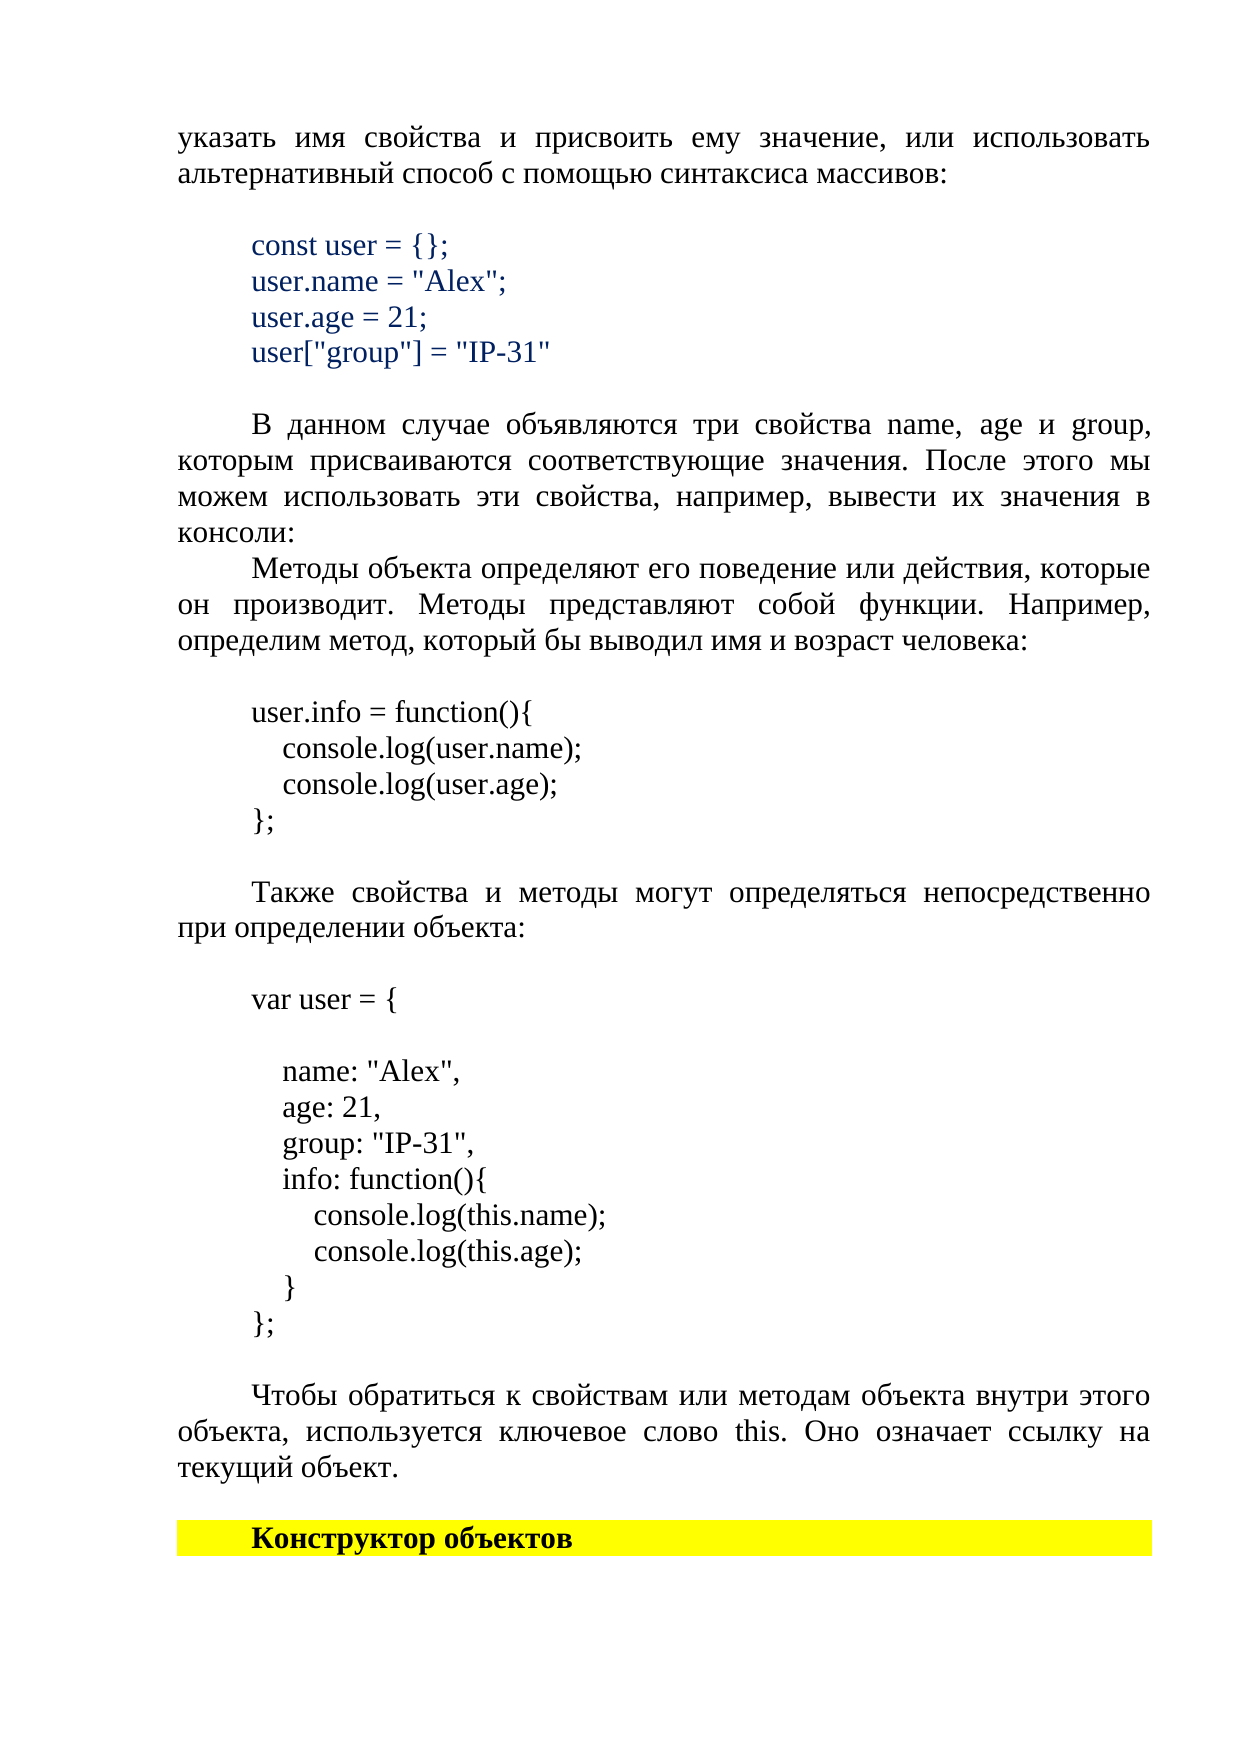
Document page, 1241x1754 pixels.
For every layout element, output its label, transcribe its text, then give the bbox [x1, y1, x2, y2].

text Методы объекта определяют его поведение или действия, которые он производит. Методы представляют собой функции. Например, определим метод, который бы выводил имя и возраст человека: [177, 549, 1152, 657]
text console.log(this.name); [177, 1196, 1152, 1232]
text group: "IP-31", [177, 1124, 1152, 1160]
text }; [177, 801, 1152, 837]
text Конструктор объектов [177, 1520, 1152, 1556]
text } [177, 1268, 1152, 1304]
text user.info = function(){ [177, 693, 1152, 729]
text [177, 118, 1152, 190]
text Также свойства и методы могут определяться непосредственно при определении объекта: [177, 873, 1152, 945]
text user.name = "Alex"; [177, 262, 1152, 298]
text В данном случае объявляются три свойства name, age и group, которым присваиваются соответствующие значения. После этого мы можем использовать эти свойства, например, вывести их значения в консоли: [177, 406, 1152, 549]
text user.age = 21; [177, 298, 1152, 334]
text }; [177, 1304, 1152, 1340]
text Чтобы обратиться к свойствам или методам объекта внутри этого объекта, используется ключевое слово this. Оно означает ссылку на текущий объект. [177, 1376, 1152, 1484]
text user["group"] = "IP-31" [177, 334, 1152, 370]
text const user = {}; [177, 226, 1152, 262]
text name: "Alex", [177, 1052, 1152, 1088]
text var user = { [177, 981, 1152, 1017]
text console.log(user.age); [177, 765, 1152, 801]
text console.log(this.age); [177, 1232, 1152, 1268]
text info: function(){ [177, 1160, 1152, 1196]
text console.log(user.name); [177, 729, 1152, 765]
text age: 21, [177, 1088, 1152, 1124]
